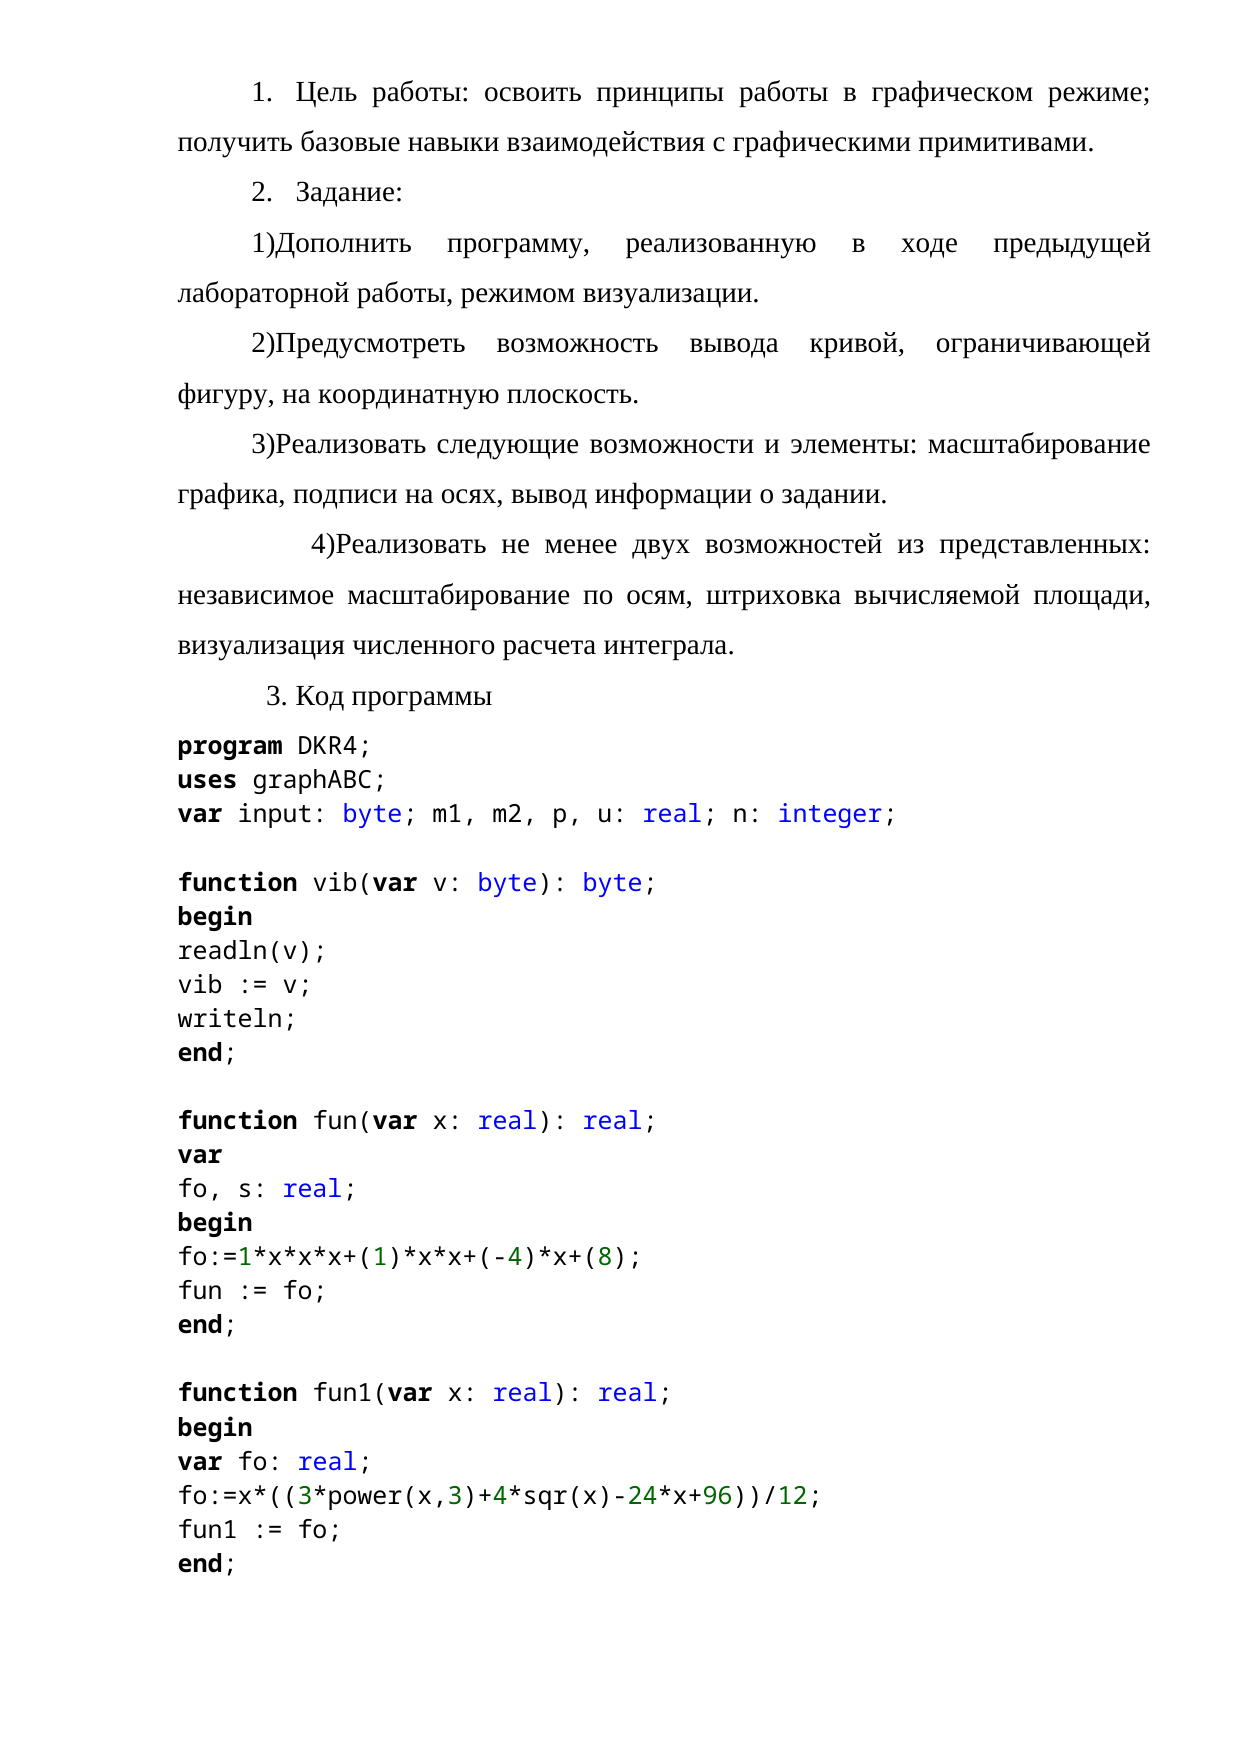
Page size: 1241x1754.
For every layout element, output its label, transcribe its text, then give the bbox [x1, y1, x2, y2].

text uses graphABC; [177, 762, 1152, 796]
text fo, s: real; [177, 1171, 1152, 1205]
text fun1 := fo; [177, 1511, 1152, 1545]
list Код программы [266, 678, 1152, 711]
text fo:=x*((3*power(x,3)+4*sqr(x)-24*x+96))/12; [177, 1477, 1152, 1511]
text fo:=1*x*x*x+(1)*x*x+(-4)*x+(8); [177, 1239, 1152, 1273]
text function fun(var x: real): real; [177, 1103, 1152, 1137]
text end; [177, 1545, 1152, 1579]
text begin [177, 898, 1152, 932]
list 1)Дополнить программу, реализованную в ходе предыдущей лабораторной работы, режимом визуализации. [177, 225, 1152, 309]
text var input: byte; m1, m2, p, u: real; n: integer; [177, 796, 1152, 830]
text end; [177, 1034, 1152, 1068]
text fun := fo; [177, 1273, 1152, 1307]
text program DKR4; [177, 728, 1152, 762]
text function vib(var v: byte): byte; [177, 864, 1152, 898]
list 3)Реализовать следующие возможности и элементы: масштабирование графика, подписи на осях, вывод информации о задании. [177, 426, 1152, 510]
text writeln; [177, 1000, 1152, 1034]
text var fo: real; [177, 1443, 1152, 1477]
list 2)Предусмотреть возможность вывода кривой, ограничивающей фигуру, на координатную плоскость. [177, 325, 1152, 409]
list Цель работы: освоить принципы работы в графическом режиме; получить базовые навыки взаимодействия с графическими примитивами. [177, 74, 1152, 158]
text end; [177, 1307, 1152, 1341]
text begin [177, 1205, 1152, 1239]
text var [177, 1137, 1152, 1171]
text function fun1(var x: real): real; [177, 1375, 1152, 1409]
text begin [177, 1409, 1152, 1443]
text 4)Реализовать не менее двух возможностей из представленных: независимое масштабирование по осям, штриховка вычисляемой площади, визуализация численного расчета интеграла. [177, 527, 1152, 661]
text vib := v; [177, 966, 1152, 1000]
text readln(v); [177, 932, 1152, 966]
list Задание: [177, 174, 1152, 208]
